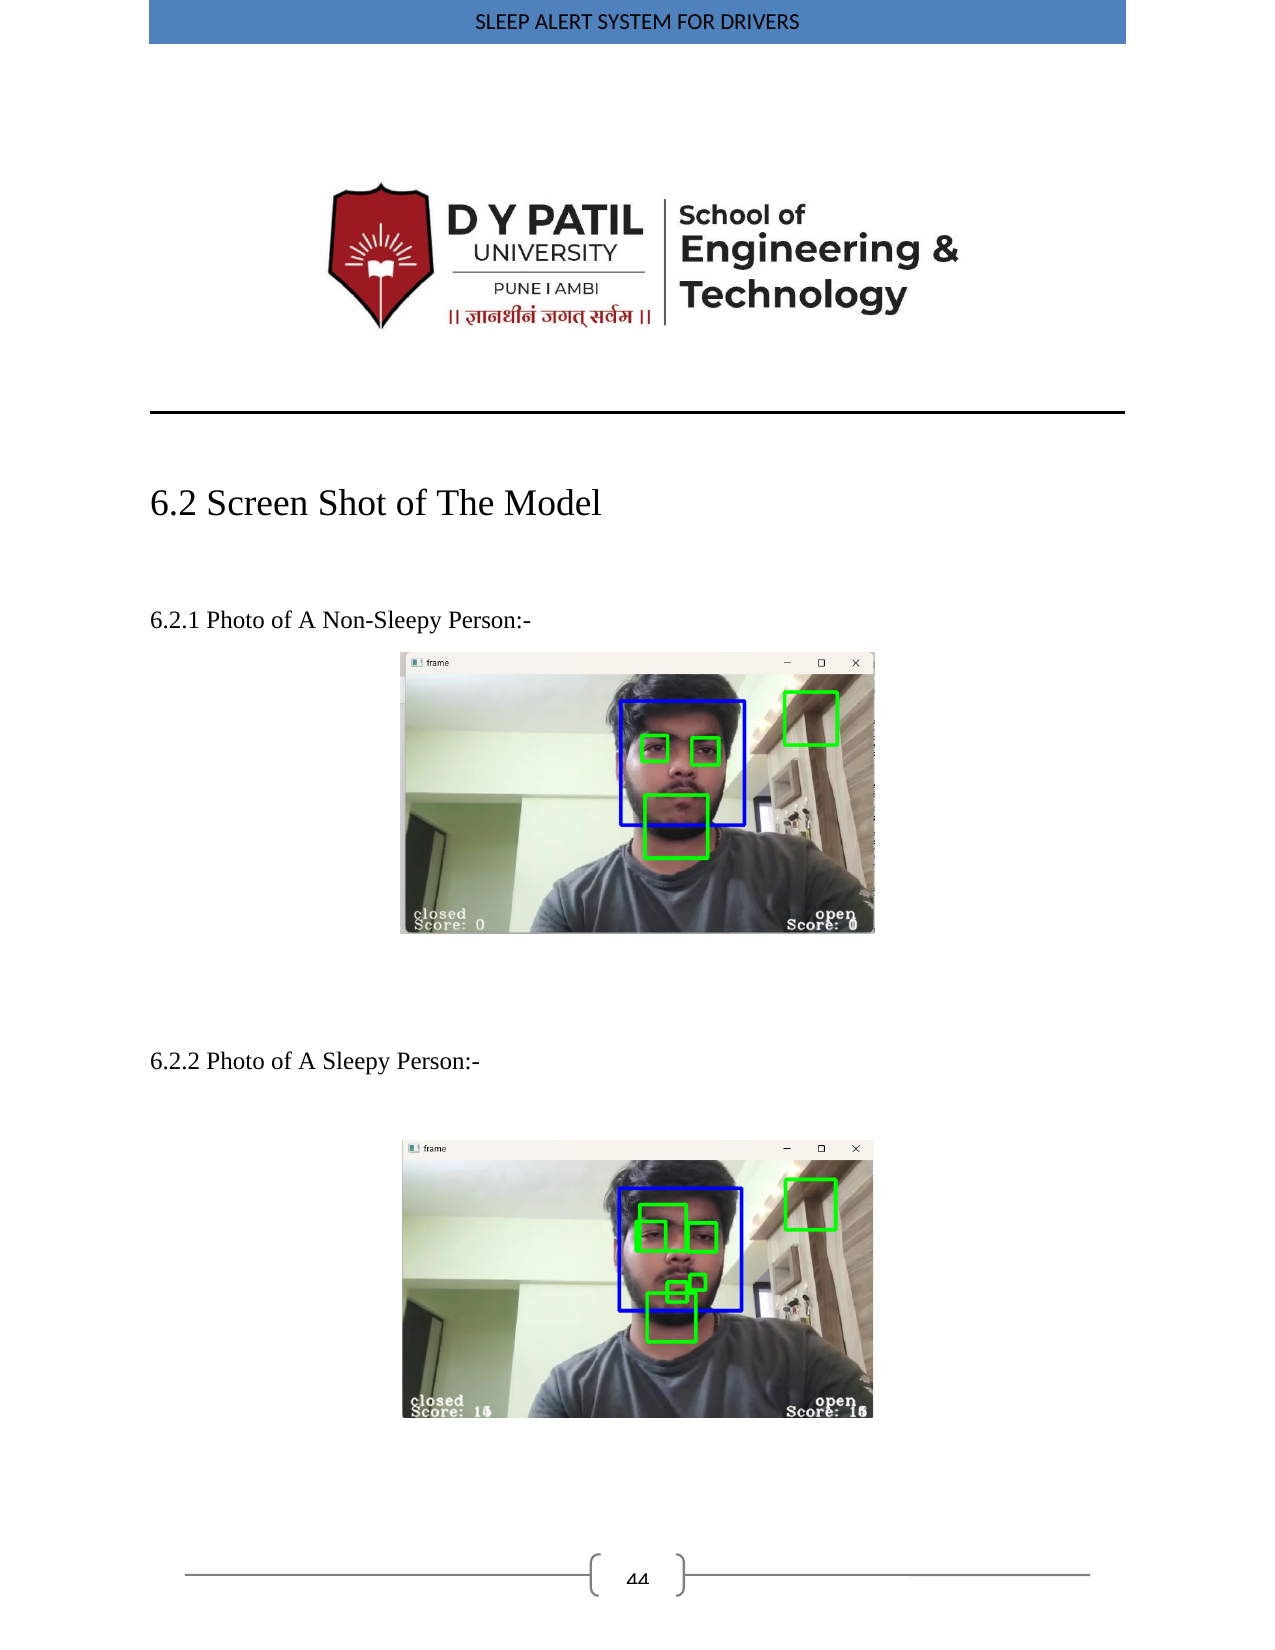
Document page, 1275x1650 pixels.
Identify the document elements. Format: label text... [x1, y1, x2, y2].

picture [297, 150, 978, 348]
text 6.2.1 Photo of A Non-Sleepy Person:- [150, 605, 1125, 634]
picture [400, 652, 875, 934]
text 6.2.2 Photo of A Sleepy Person:- [150, 1046, 1125, 1074]
picture [402, 1140, 874, 1418]
text 6.2 Screen Shot of The Model [150, 480, 1125, 523]
